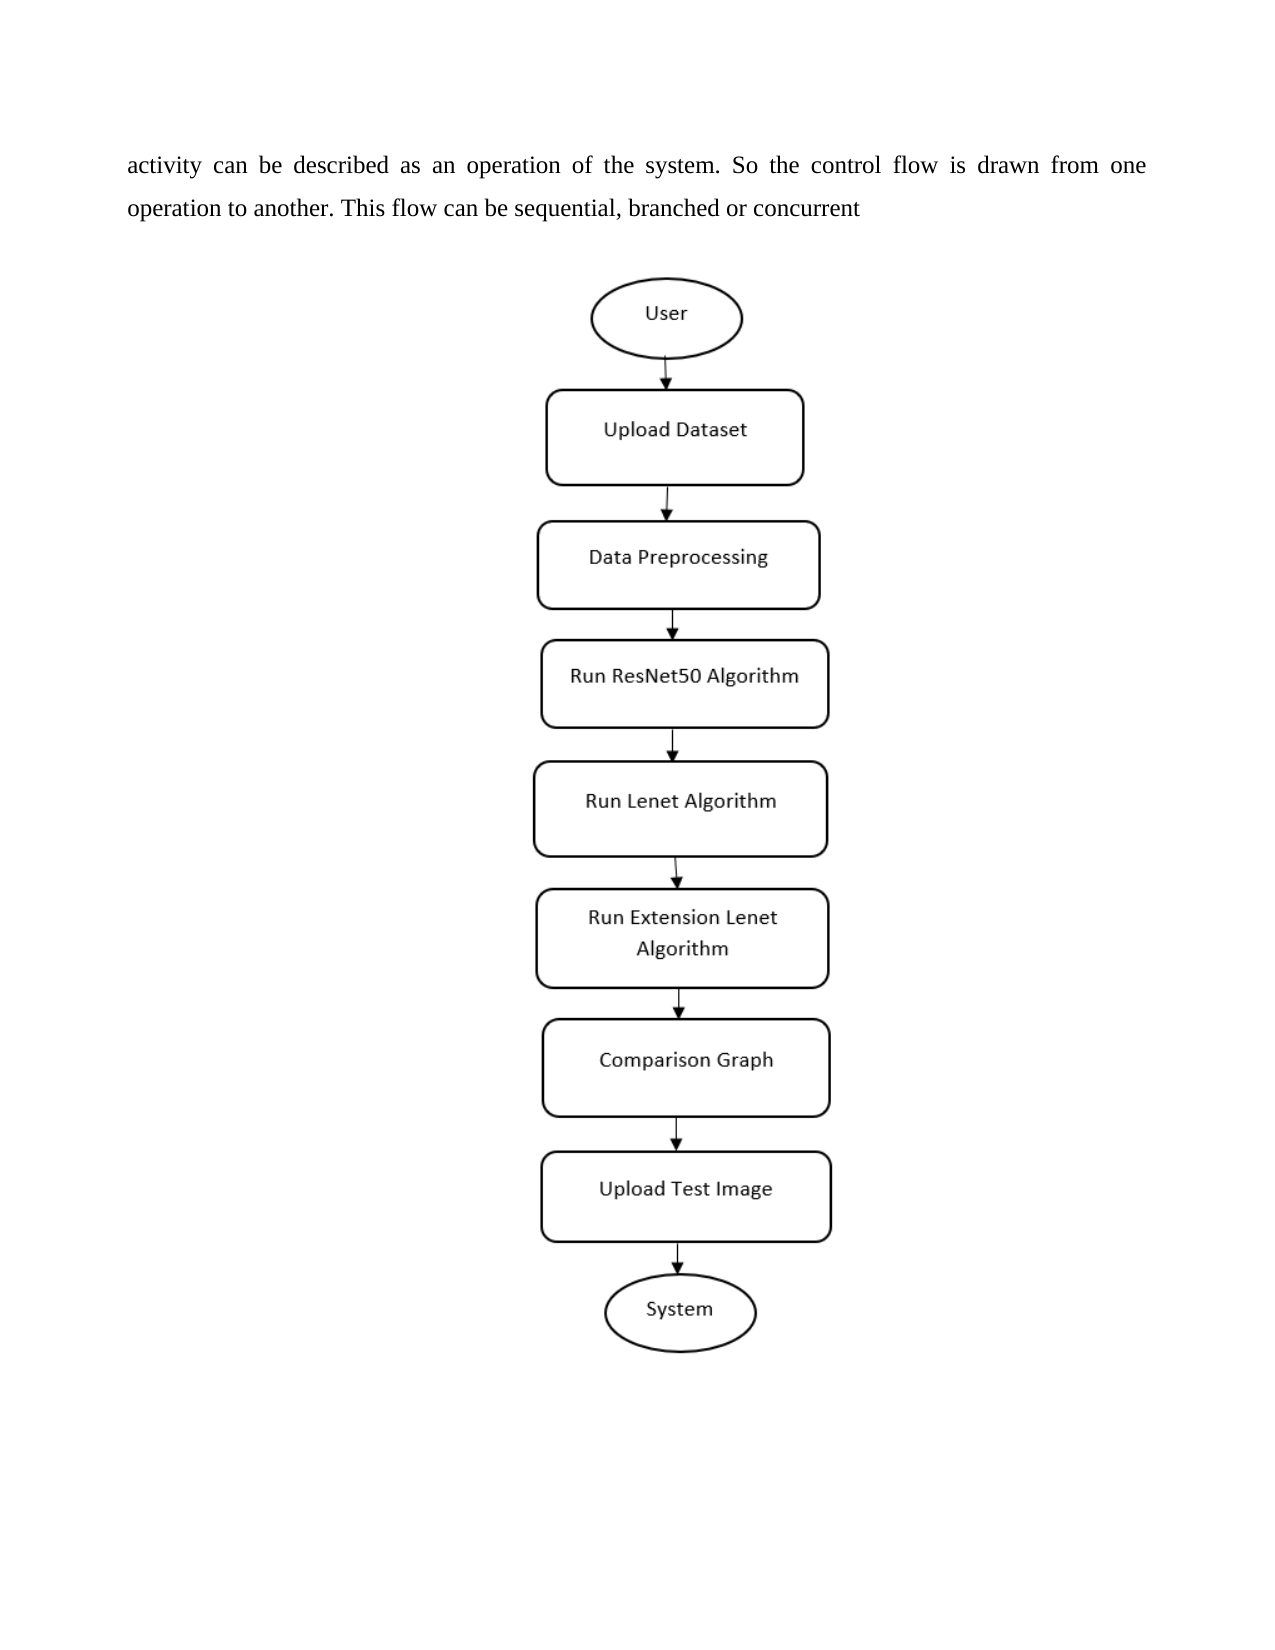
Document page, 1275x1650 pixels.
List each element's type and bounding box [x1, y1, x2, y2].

picture [339, 265, 1010, 1367]
text [127, 150, 1148, 222]
